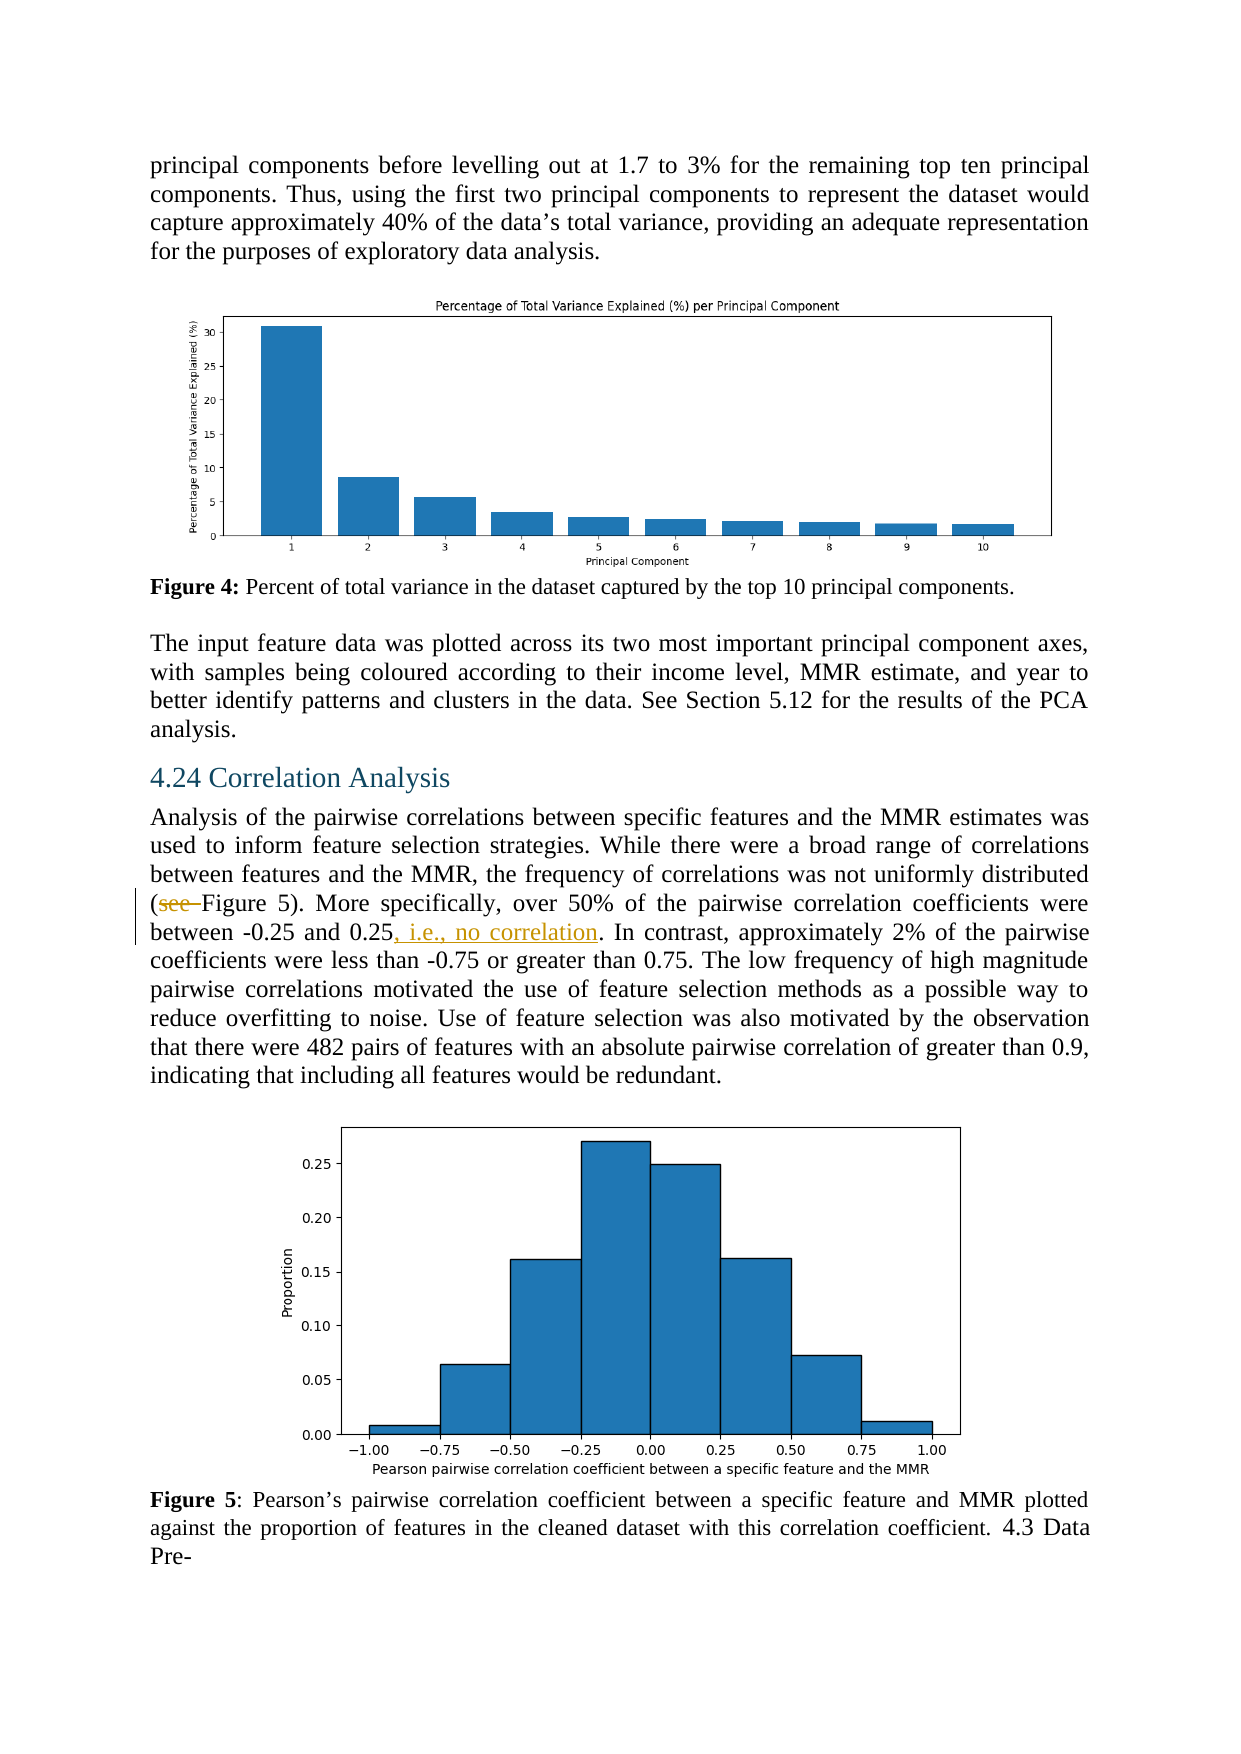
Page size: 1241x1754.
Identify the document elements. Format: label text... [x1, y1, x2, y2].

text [150, 150, 1090, 265]
text The input feature data was plotted across its two most important principal component axes, with samples being coloured according to their income level, MMR estimate, and year to better identify patterns and clusters in the data. See Section 5.12 for the results of the PCA analysis. [150, 628, 1090, 743]
text Figure 5: Pearson’s pairwise correlation coefficient between a specific feature and MMR plotted against the proportion of features in the cleaned dataset with this correlation coefficient. 4.3 Data Pre- [150, 1486, 1090, 1570]
text Analysis of the pairwise correlations between specific features and the MMR estimates was used to inform feature selection strategies. While there were a broad range of correlations between features and the MMR, the frequency of correlations was not uniformly distributed (Figure 5). More specifically, over 50% of the pairwise correlation coefficients were between -0.25 and 0.25. In contrast, approximately 2% of the pairwise coefficients were less than -0.75 or greater than 0.75. The low frequency of high magnitude pairwise correlations motivated the use of feature selection methods as a possible way to reduce overfitting to noise. Use of feature selection was also motivated by the observation that there were 482 pairs of features with an absolute pairwise correlation of greater than 0.9, indicating that including all features would be redundant. [150, 802, 1090, 1089]
picture [182, 293, 1058, 573]
subtitle 4.24 Correlation Analysis [150, 760, 1090, 793]
text Figure 4: Percent of total variance in the dataset captured by the top 10 principal components. [150, 573, 1090, 599]
picture [271, 1117, 969, 1486]
